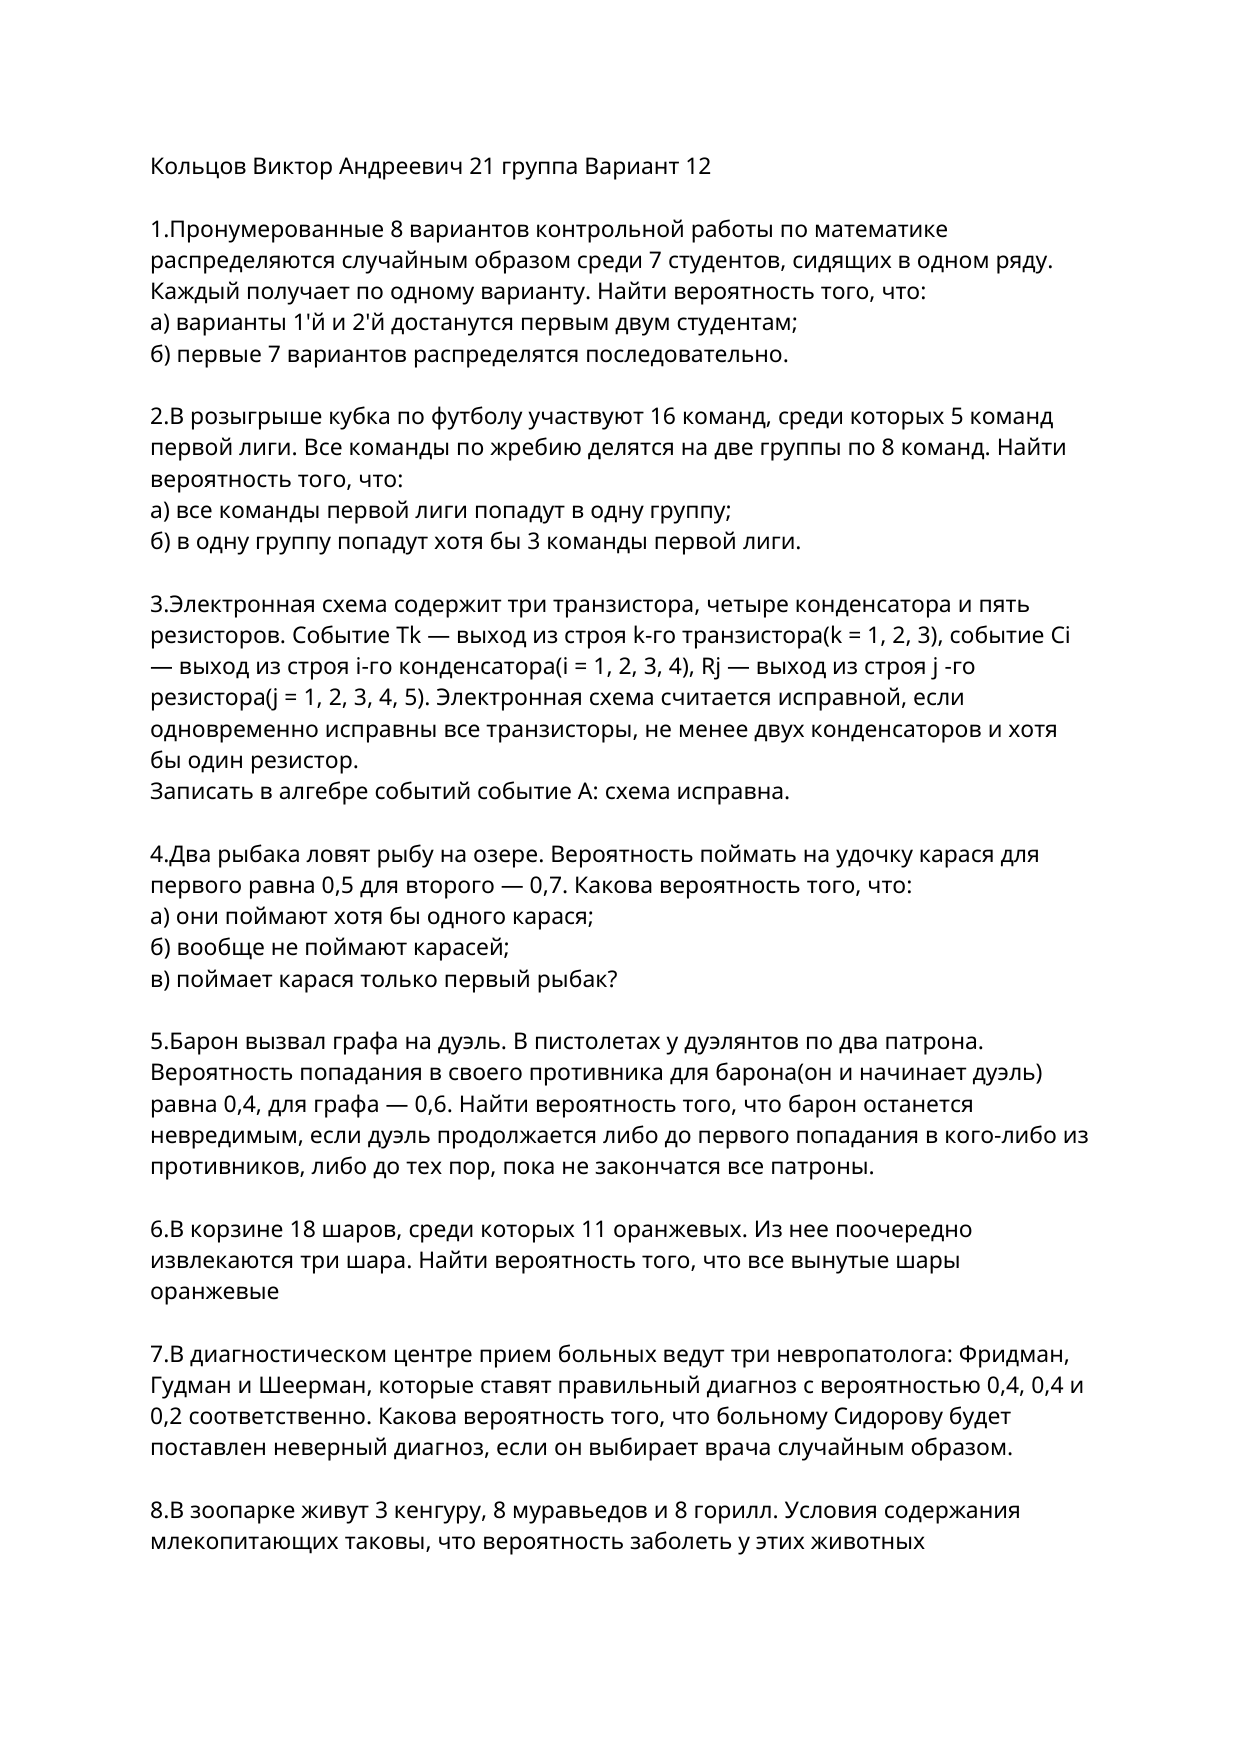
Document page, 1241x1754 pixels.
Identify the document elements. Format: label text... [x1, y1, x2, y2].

text 3.Электронная схема содержит три транзистора, четыре конденсатора и пять резисторов. Событие Tk — выход из строя k-го транзистора(k = 1, 2, 3), событие Сi — выход из строя i-го конденсатора(i = 1, 2, 3, 4), Rj — выход из строя j -го резистора(j = 1, 2, 3, 4, 5). Электронная схема считается исправной, если одновременно исправны все транзисторы, не менее двух конденсаторов и хотя бы один резистор. Записать в алгебре событий событие А: схема исправна. [150, 587, 1090, 806]
text 1.Пронумерованные 8 вариантов контрольной работы по математике распределяются случайным образом среди 7 студентов, сидящих в одном ряду. Каждый получает по одному варианту. Найти вероятность того, что: а) варианты 1'й и 2'й достанутся первым двум студентам; б) первые 7 вариантов распределятся последовательно. [150, 212, 1090, 369]
text 7.В диагностическом центре прием больных ведут три невропатолога: Фридман, Гудман и Шеерман, которые ставят правильный диагноз с вероятностью 0,4, 0,4 и 0,2 соответственно. Какова вероятность того, что больному Сидорову будет поставлен неверный диагноз, если он выбирает врача случайным образом. [150, 1337, 1090, 1462]
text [150, 1494, 1090, 1556]
text 2.В розыгрыше кубка по футболу участвуют 16 команд, среди которых 5 команд первой лиги. Все команды по жребию делятся на две группы по 8 команд. Найти вероятность того, что: а) все команды первой лиги попадут в одну группу; б) в одну группу попадут хотя бы 3 команды первой лиги. [150, 400, 1090, 556]
text 6.В корзине 18 шаров, среди которых 11 оранжевых. Из нее поочередно извлекаются три шара. Найти вероятность того, что все вынутые шары оранжевые [150, 1212, 1090, 1306]
text Кольцов Виктор Андреевич 21 группа Вариант 12 [150, 150, 1090, 181]
text 4.Два рыбака ловят рыбу на озере. Вероятность поймать на удочку карася для первого равна 0,5 для второго — 0,7. Какова вероятность того, что: а) они поймают хотя бы одного карася; б) вообще не поймают карасей; в) поймает карася только первый рыбак? [150, 837, 1090, 994]
text 5.Барон вызвал графа на дуэль. В пистолетах у дуэлянтов по два патрона. Вероятность попадания в своего противника для барона(он и начинает дуэль) равна 0,4, для графа — 0,6. Найти вероятность того, что барон останется невредимым, если дуэль продолжается либо до первого попадания в кого-либо из противников, либо до тех пор, пока не закончатся все патроны. [150, 1025, 1090, 1181]
